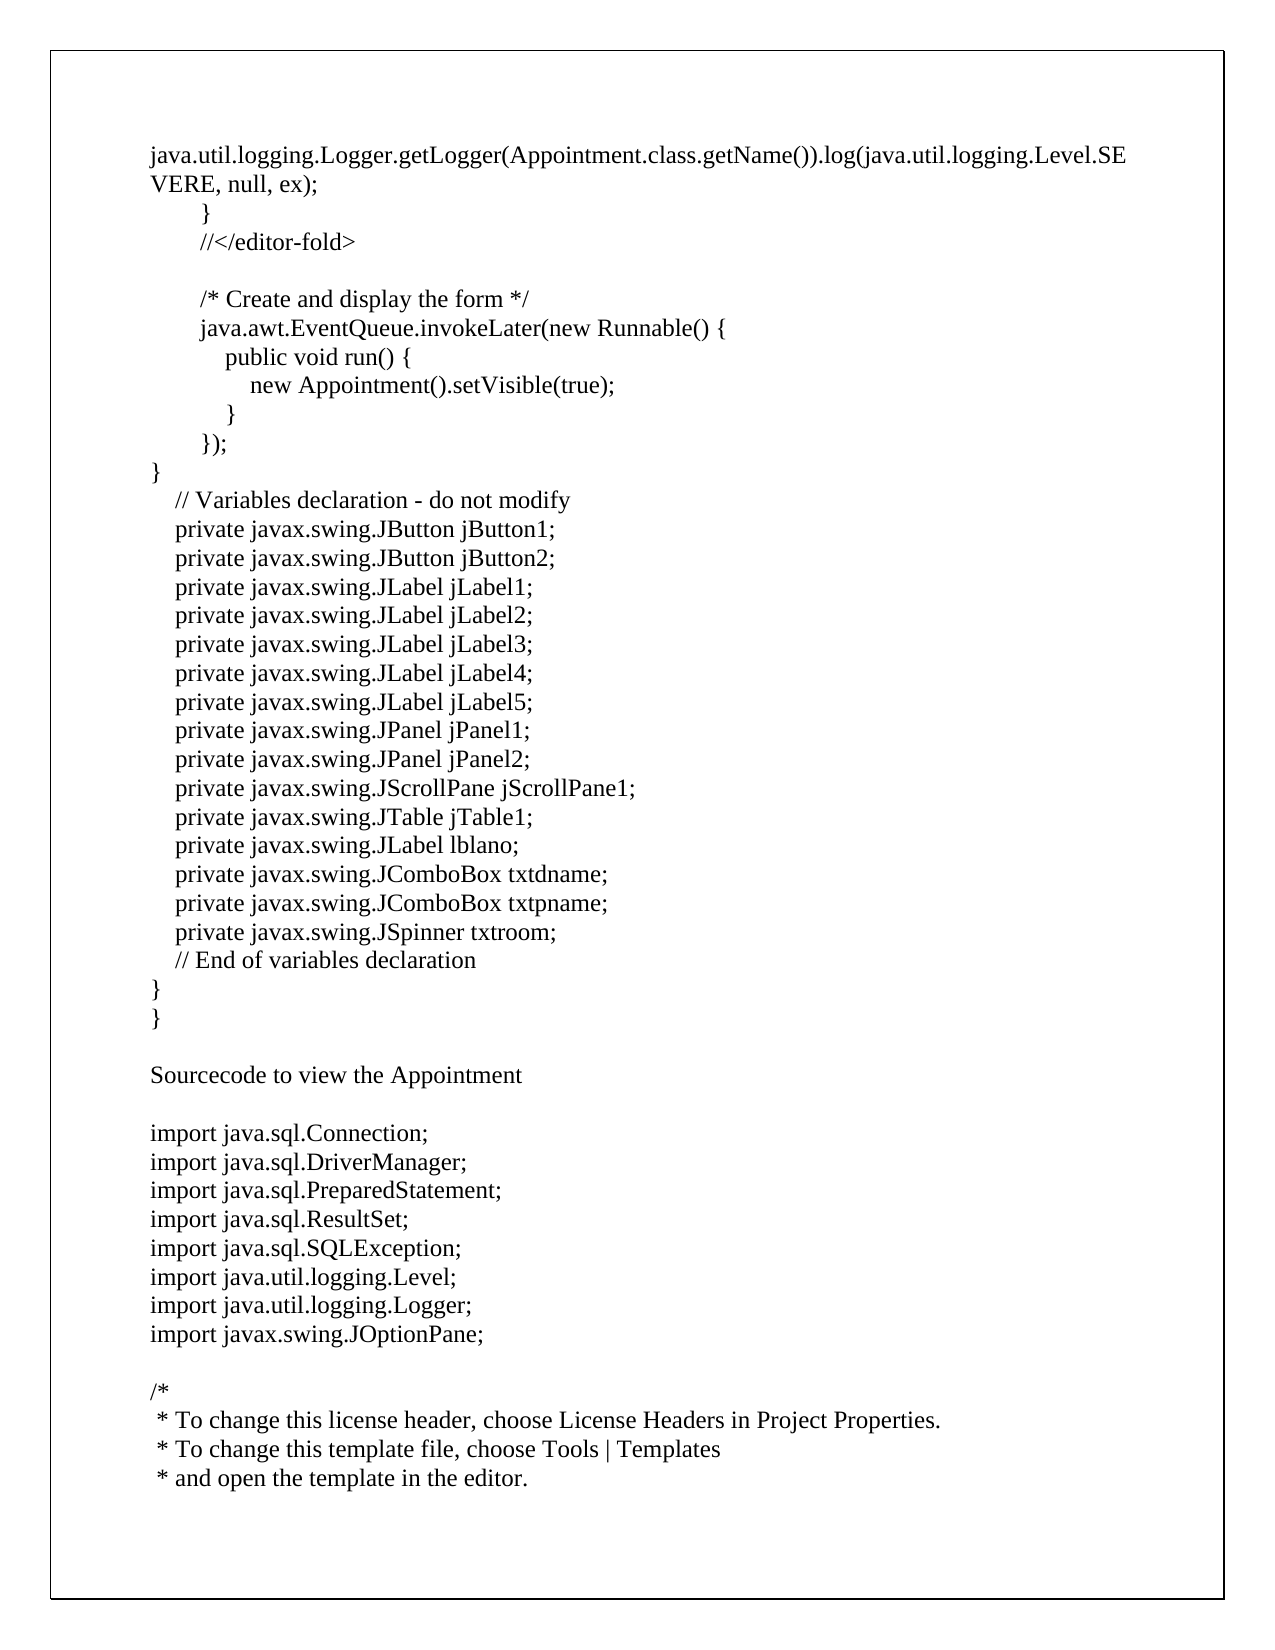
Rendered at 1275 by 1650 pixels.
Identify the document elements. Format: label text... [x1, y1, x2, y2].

text // End of variables declaration [150, 946, 1131, 974]
text * and open the template in the editor. [150, 1463, 1131, 1492]
text private javax.swing.JLabel jLabel1; [150, 572, 1131, 601]
text import java.sql.SQLException; [150, 1233, 1131, 1262]
text new Appointment().setVisible(true); [150, 371, 1131, 399]
text } [150, 399, 1131, 428]
text import java.util.logging.Level; [150, 1262, 1131, 1291]
text private javax.swing.JLabel jLabel5; [150, 687, 1131, 716]
text private javax.swing.JLabel jLabel3; [150, 629, 1131, 658]
text private javax.swing.JLabel jLabel2; [150, 601, 1131, 629]
text Sourcecode to view the Appointment [150, 1061, 1131, 1089]
text * To change this template file, choose Tools | Templates [150, 1434, 1131, 1463]
text import javax.swing.JOptionPane; [150, 1319, 1131, 1348]
text /* Create and display the form */ [150, 284, 1131, 313]
text import java.sql.PreparedStatement; [150, 1176, 1131, 1204]
text import java.sql.DriverManager; [150, 1147, 1131, 1176]
text public void run() { [150, 342, 1131, 371]
text /* [150, 1377, 1131, 1406]
text } [150, 1003, 1131, 1032]
text private javax.swing.JScrollPane jScrollPane1; [150, 773, 1131, 802]
text import java.sql.ResultSet; [150, 1204, 1131, 1233]
text private javax.swing.JPanel jPanel2; [150, 744, 1131, 773]
text } [150, 457, 1131, 486]
text } [150, 198, 1131, 227]
text java.awt.EventQueue.invokeLater(new Runnable() { [150, 313, 1131, 342]
text private javax.swing.JComboBox txtdname; [150, 859, 1131, 888]
text private javax.swing.JLabel lblano; [150, 831, 1131, 859]
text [150, 112, 1131, 198]
text import java.util.logging.Logger; [150, 1291, 1131, 1319]
text import java.sql.Connection; [150, 1118, 1131, 1147]
text private javax.swing.JComboBox txtpname; [150, 888, 1131, 917]
text private javax.swing.JButton jButton1; [150, 514, 1131, 543]
text * To change this license header, choose License Headers in Project Properties. [150, 1406, 1131, 1434]
text private javax.swing.JTable jTable1; [150, 802, 1131, 831]
text private javax.swing.JLabel jLabel4; [150, 658, 1131, 687]
text private javax.swing.JPanel jPanel1; [150, 716, 1131, 744]
text // Variables declaration - do not modify [150, 486, 1131, 514]
text private javax.swing.JSpinner txtroom; [150, 917, 1131, 946]
text }); [150, 428, 1131, 457]
text //</editor-fold> [150, 227, 1131, 256]
text private javax.swing.JButton jButton2; [150, 543, 1131, 572]
text } [150, 974, 1131, 1003]
